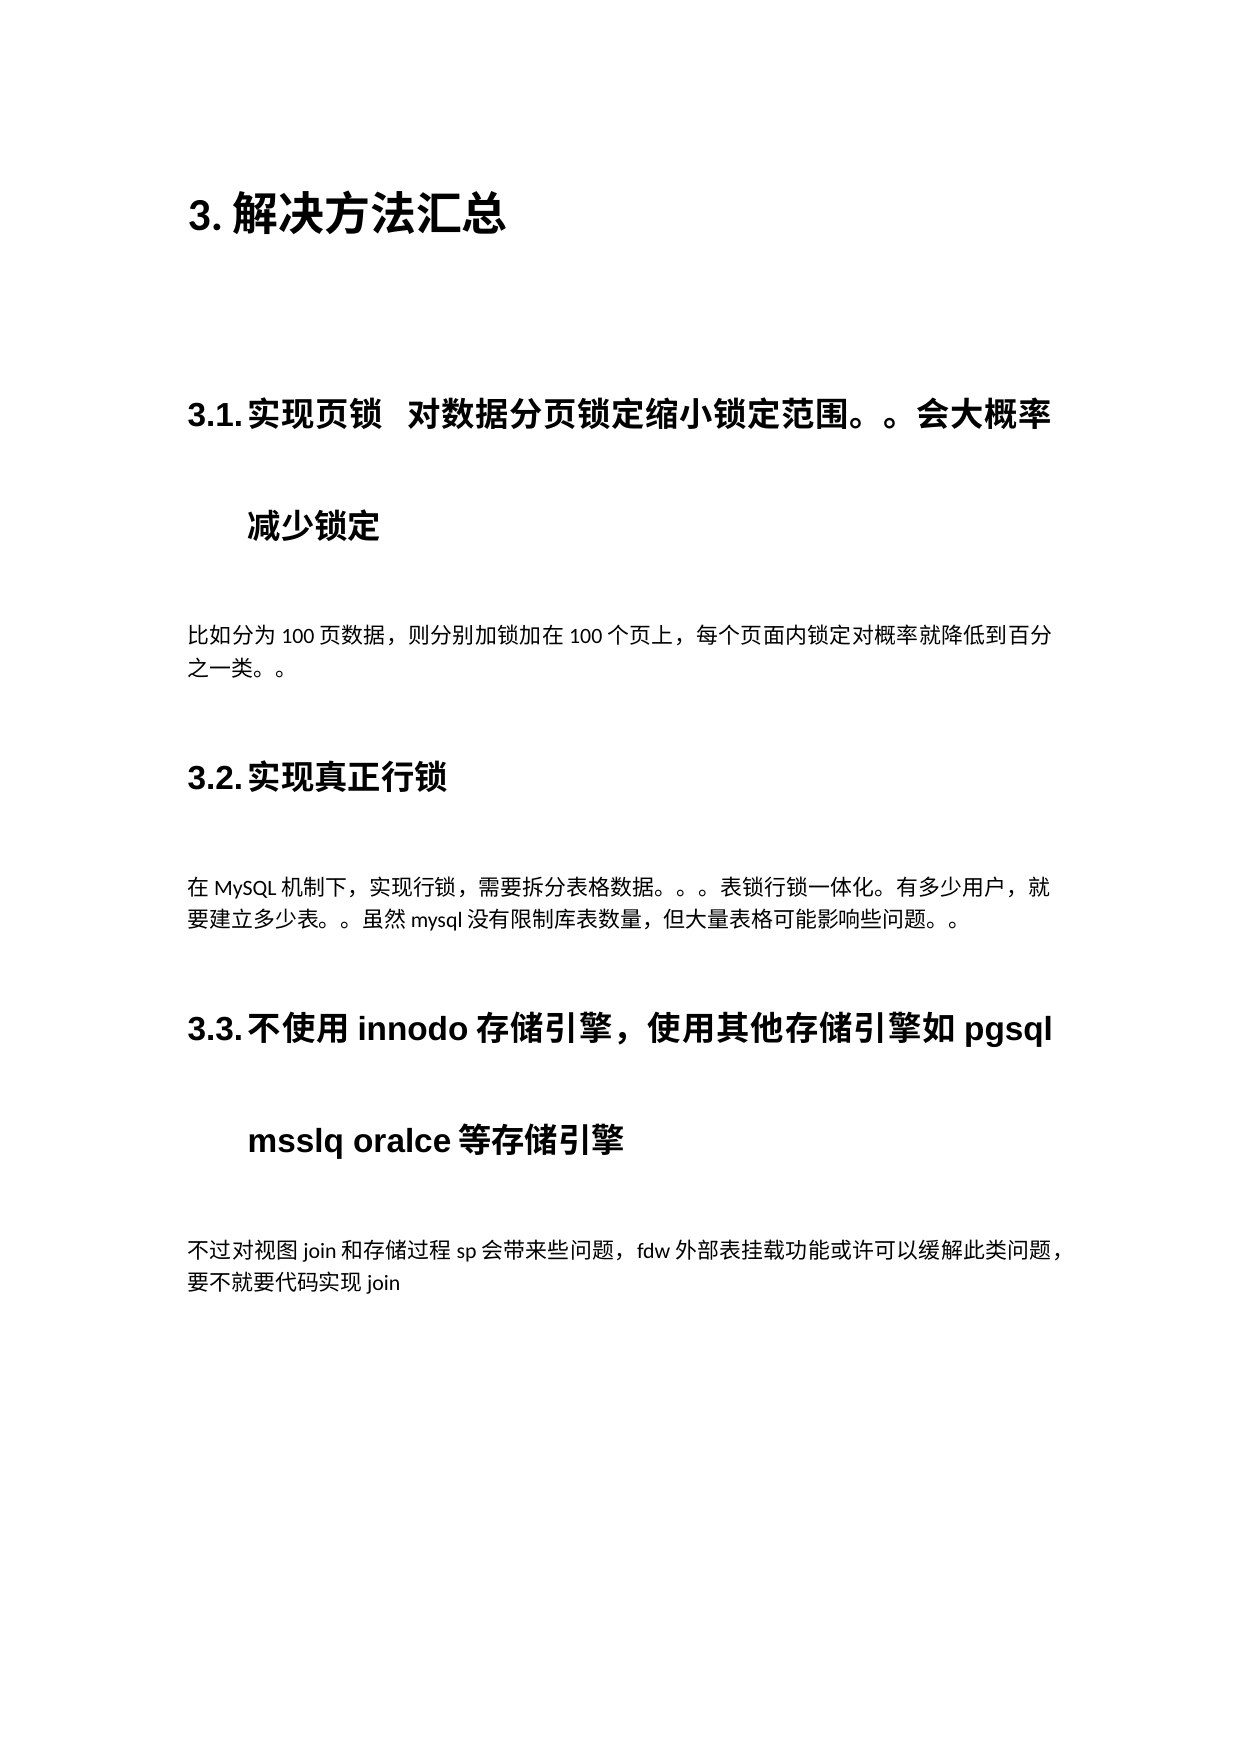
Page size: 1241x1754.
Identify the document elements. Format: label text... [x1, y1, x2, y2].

subtitle 解决方法汇总 [187, 162, 1053, 259]
text 不过对视图join和存储过程sp会带来些问题，fdw外部表挂载功能或许可以缓解此类问题，要不就要代码实现join [187, 1240, 1053, 1305]
text 比如分为100页数据，则分别加锁加在100个页上，每个页面内锁定对概率就降低到百分之一类。。 [187, 625, 1053, 690]
subtitle 实现页锁 对数据分页锁定缩小锁定范围。。会大概率减少锁定 [187, 387, 1053, 563]
text 在MySQL机制下，实现行锁，需要拆分表格数据。。。表锁行锁一体化。有多少用户，就要建立多少表。。虽然mysql没有限制库表数量，但大量表格可能影响些问题。。 [187, 877, 1053, 942]
subtitle 实现真正行锁 [187, 750, 1053, 815]
subtitle 不使用innodo存储引擎，使用其他存储引擎如pgsql msslq oralce等存储引擎 [187, 1001, 1053, 1178]
